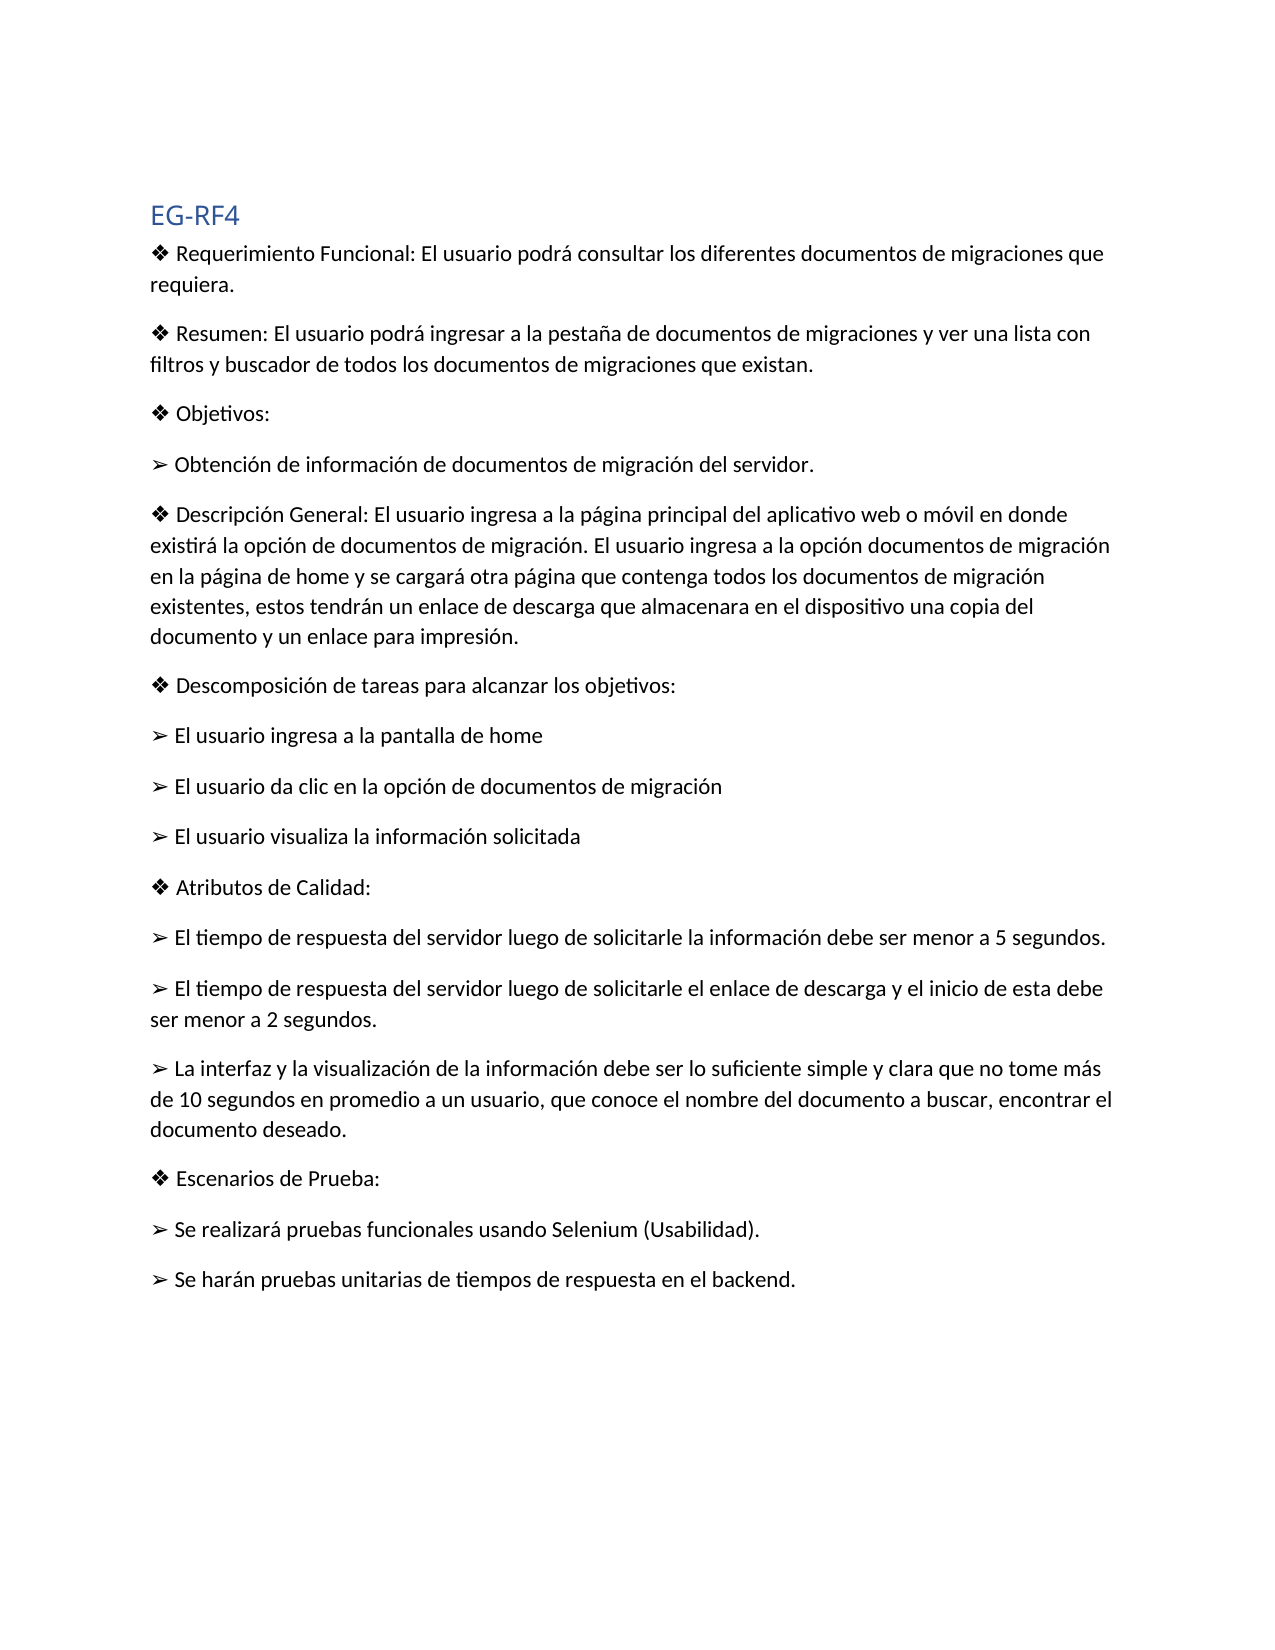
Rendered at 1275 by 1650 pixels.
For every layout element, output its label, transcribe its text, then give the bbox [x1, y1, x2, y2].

text ➢ El tiempo de respuesta del servidor luego de solicitarle el enlace de descarga y el inicio de esta debe ser menor a 2 segundos. [150, 972, 1125, 1033]
text ❖ Objetivos: [150, 397, 1125, 428]
text ❖ Requerimiento Funcional: El usuario podrá consultar los diferentes documentos de migraciones que requiera. [150, 237, 1125, 298]
subtitle EG-RF4 [150, 197, 1125, 234]
text ➢ Se realizará pruebas funcionales usando Selenium (Usabilidad). [150, 1213, 1125, 1244]
text ➢ El usuario visualiza la información solicitada [150, 820, 1125, 852]
text ❖ Descomposición de tareas para alcanzar los objetivos: [150, 669, 1125, 700]
text ➢ La interfaz y la visualización de la información debe ser lo suficiente simple y clara que no tome más de 10 segundos en promedio a un usuario, que conoce el nombre del documento a buscar, encontrar el documento deseado. [150, 1052, 1125, 1143]
text ➢ Obtención de información de documentos de migración del servidor. [150, 448, 1125, 479]
text ❖ Descripción General: El usuario ingresa a la página principal del aplicativo web o móvil en donde existirá la opción de documentos de migración. El usuario ingresa a la opción documentos de migración en la página de home y se cargará otra página que contenga todos los documentos de migración existentes, estos tendrán un enlace de descarga que almacenara en el dispositivo una copia del documento y un enlace para impresión. [150, 498, 1125, 650]
text ➢ El tiempo de respuesta del servidor luego de solicitarle la información debe ser menor a 5 segundos. [150, 921, 1125, 952]
text ❖ Escenarios de Prueba: [150, 1162, 1125, 1194]
text ➢ El usuario da clic en la opción de documentos de migración [150, 770, 1125, 801]
text ❖ Atributos de Calidad: [150, 871, 1125, 902]
text ➢ Se harán pruebas unitarias de tiempos de respuesta en el backend. [150, 1263, 1125, 1294]
text ❖ Resumen: El usuario podrá ingresar a la pestaña de documentos de migraciones y ver una lista con filtros y buscador de todos los documentos de migraciones que existan. [150, 317, 1125, 378]
text ➢ El usuario ingresa a la pantalla de home [150, 719, 1125, 751]
